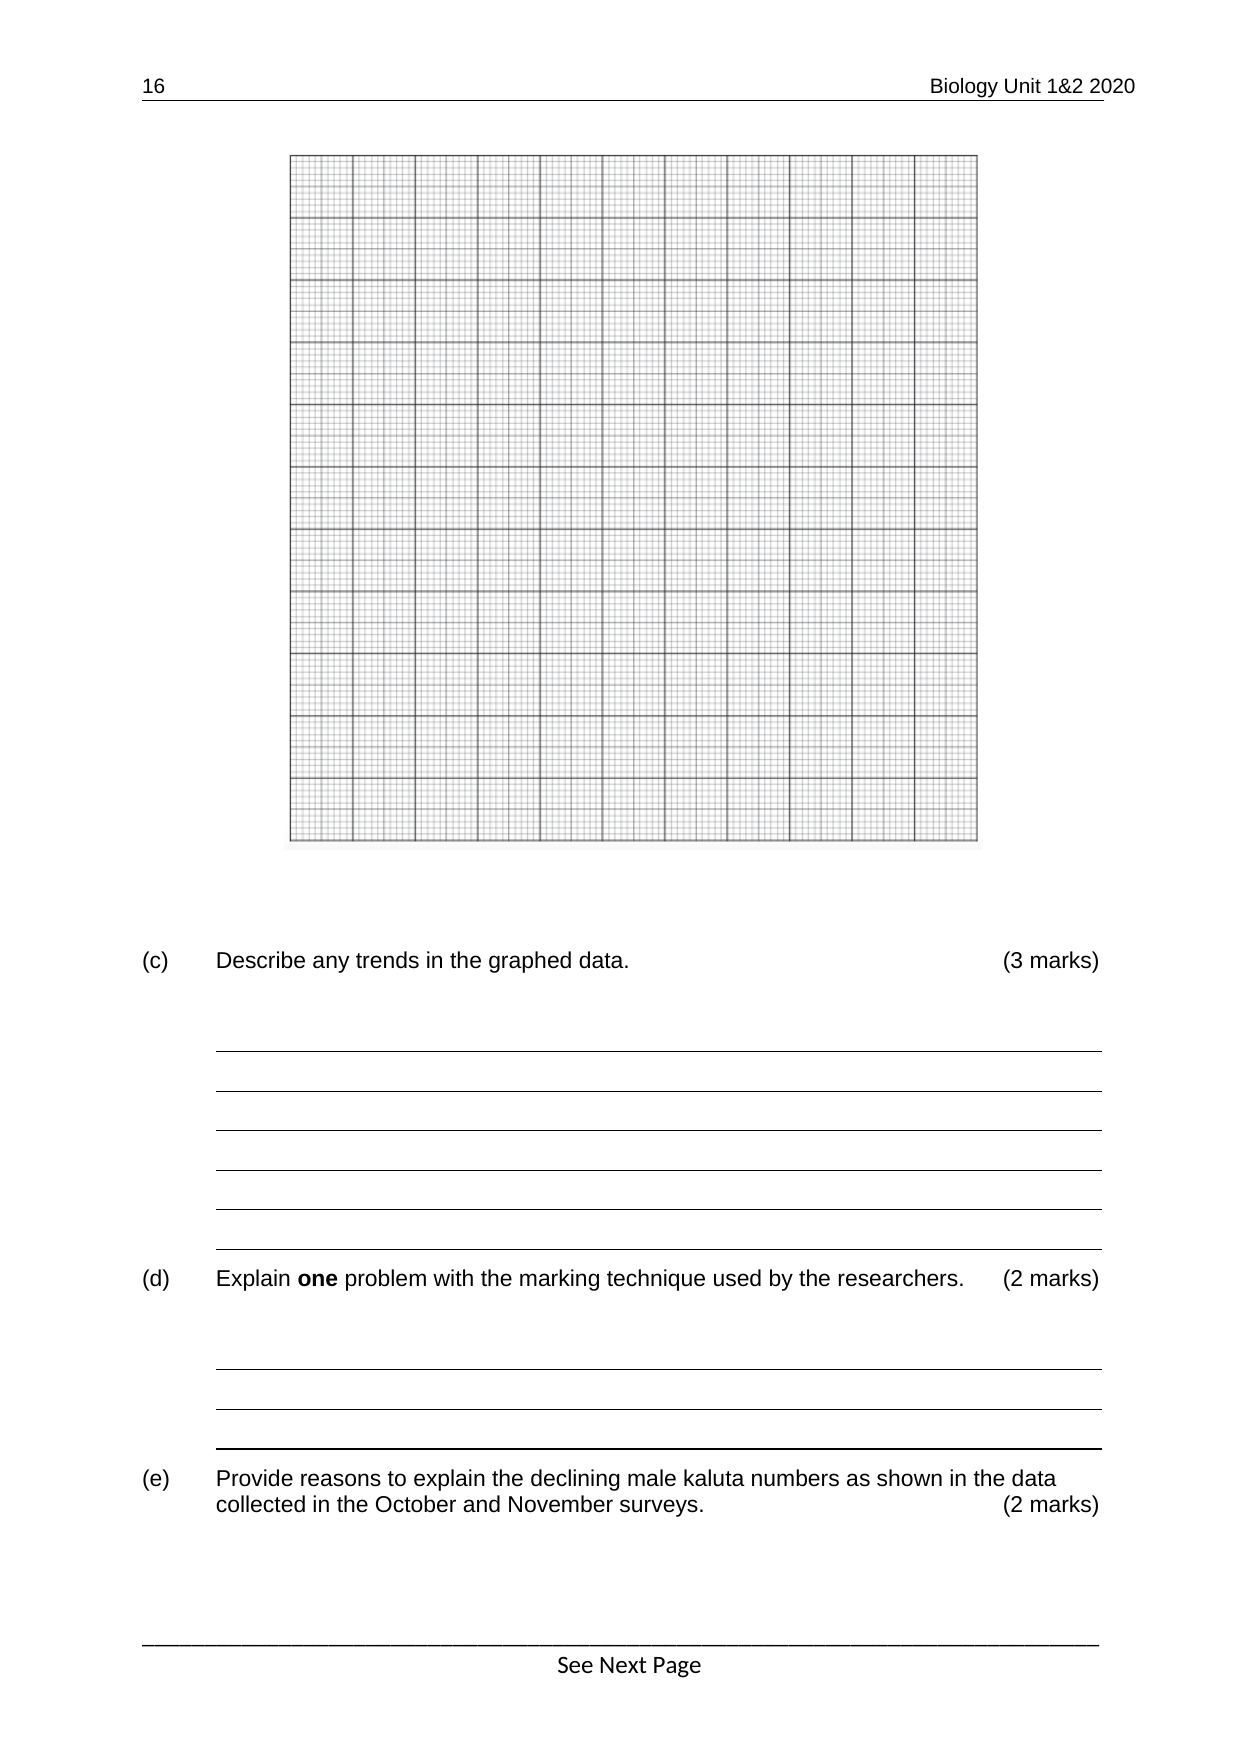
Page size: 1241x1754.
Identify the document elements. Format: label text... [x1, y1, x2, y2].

text (e) Provide reasons to explain the declining male kaluta numbers as shown in the data collected in the October and November surveys. (2 marks) [142, 1465, 1104, 1518]
picture [284, 148, 984, 850]
text (c) Describe any trends in the graphed data. (3 marks) [142, 947, 1104, 973]
text (d) Explain one problem with the marking technique used by the researchers. (2 marks) [142, 1265, 1104, 1292]
